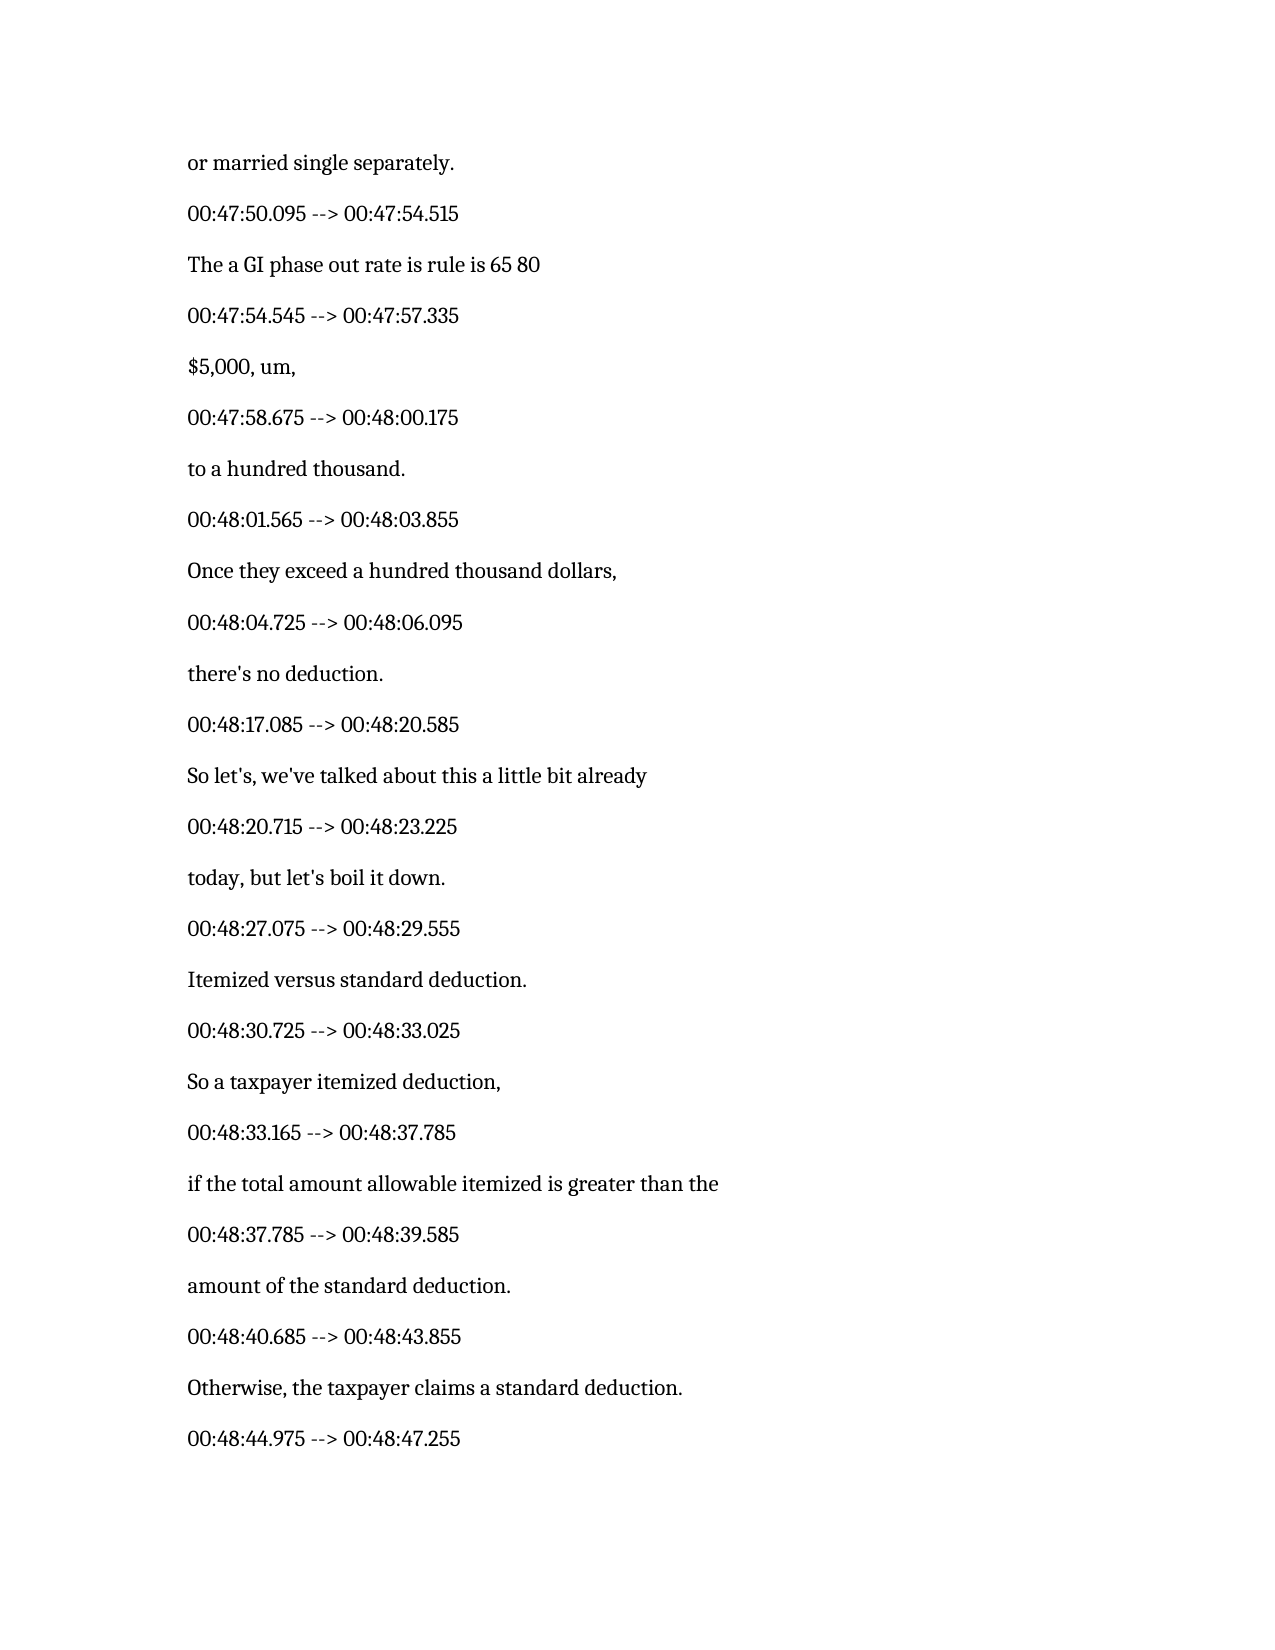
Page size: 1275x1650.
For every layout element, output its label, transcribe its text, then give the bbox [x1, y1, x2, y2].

text Otherwise, the taxpayer claims a standard deduction. [187, 1375, 1087, 1401]
text 00:48:01.565 --> 00:48:03.855 [187, 507, 1087, 534]
text So let's, we've talked about this a little bit already [187, 762, 1087, 789]
text 00:48:44.975 --> 00:48:47.255 [187, 1426, 1087, 1452]
text Itemized versus standard deduction. [187, 967, 1087, 993]
text or married single separately. [187, 150, 1087, 176]
text $5,000, um, [187, 354, 1087, 381]
text to a hundred thousand. [187, 456, 1087, 483]
text So a taxpayer itemized deduction, [187, 1069, 1087, 1095]
text The a GI phase out rate is rule is 65 80 [187, 252, 1087, 278]
text 00:48:27.075 --> 00:48:29.555 [187, 916, 1087, 942]
text 00:48:20.715 --> 00:48:23.225 [187, 813, 1087, 840]
text 00:48:37.785 --> 00:48:39.585 [187, 1222, 1087, 1248]
text 00:48:30.725 --> 00:48:33.025 [187, 1018, 1087, 1044]
text amount of the standard deduction. [187, 1273, 1087, 1299]
text 00:47:54.545 --> 00:47:57.335 [187, 303, 1087, 329]
text 00:47:58.675 --> 00:48:00.175 [187, 405, 1087, 432]
text 00:48:33.165 --> 00:48:37.785 [187, 1120, 1087, 1146]
text 00:48:17.085 --> 00:48:20.585 [187, 711, 1087, 738]
text 00:47:50.095 --> 00:47:54.515 [187, 201, 1087, 227]
text 00:48:40.685 --> 00:48:43.855 [187, 1324, 1087, 1350]
text Once they exceed a hundred thousand dollars, [187, 558, 1087, 585]
text today, but let's boil it down. [187, 864, 1087, 891]
text if the total amount allowable itemized is greater than the [187, 1171, 1087, 1197]
text 00:48:04.725 --> 00:48:06.095 [187, 609, 1087, 636]
text there's no deduction. [187, 660, 1087, 687]
